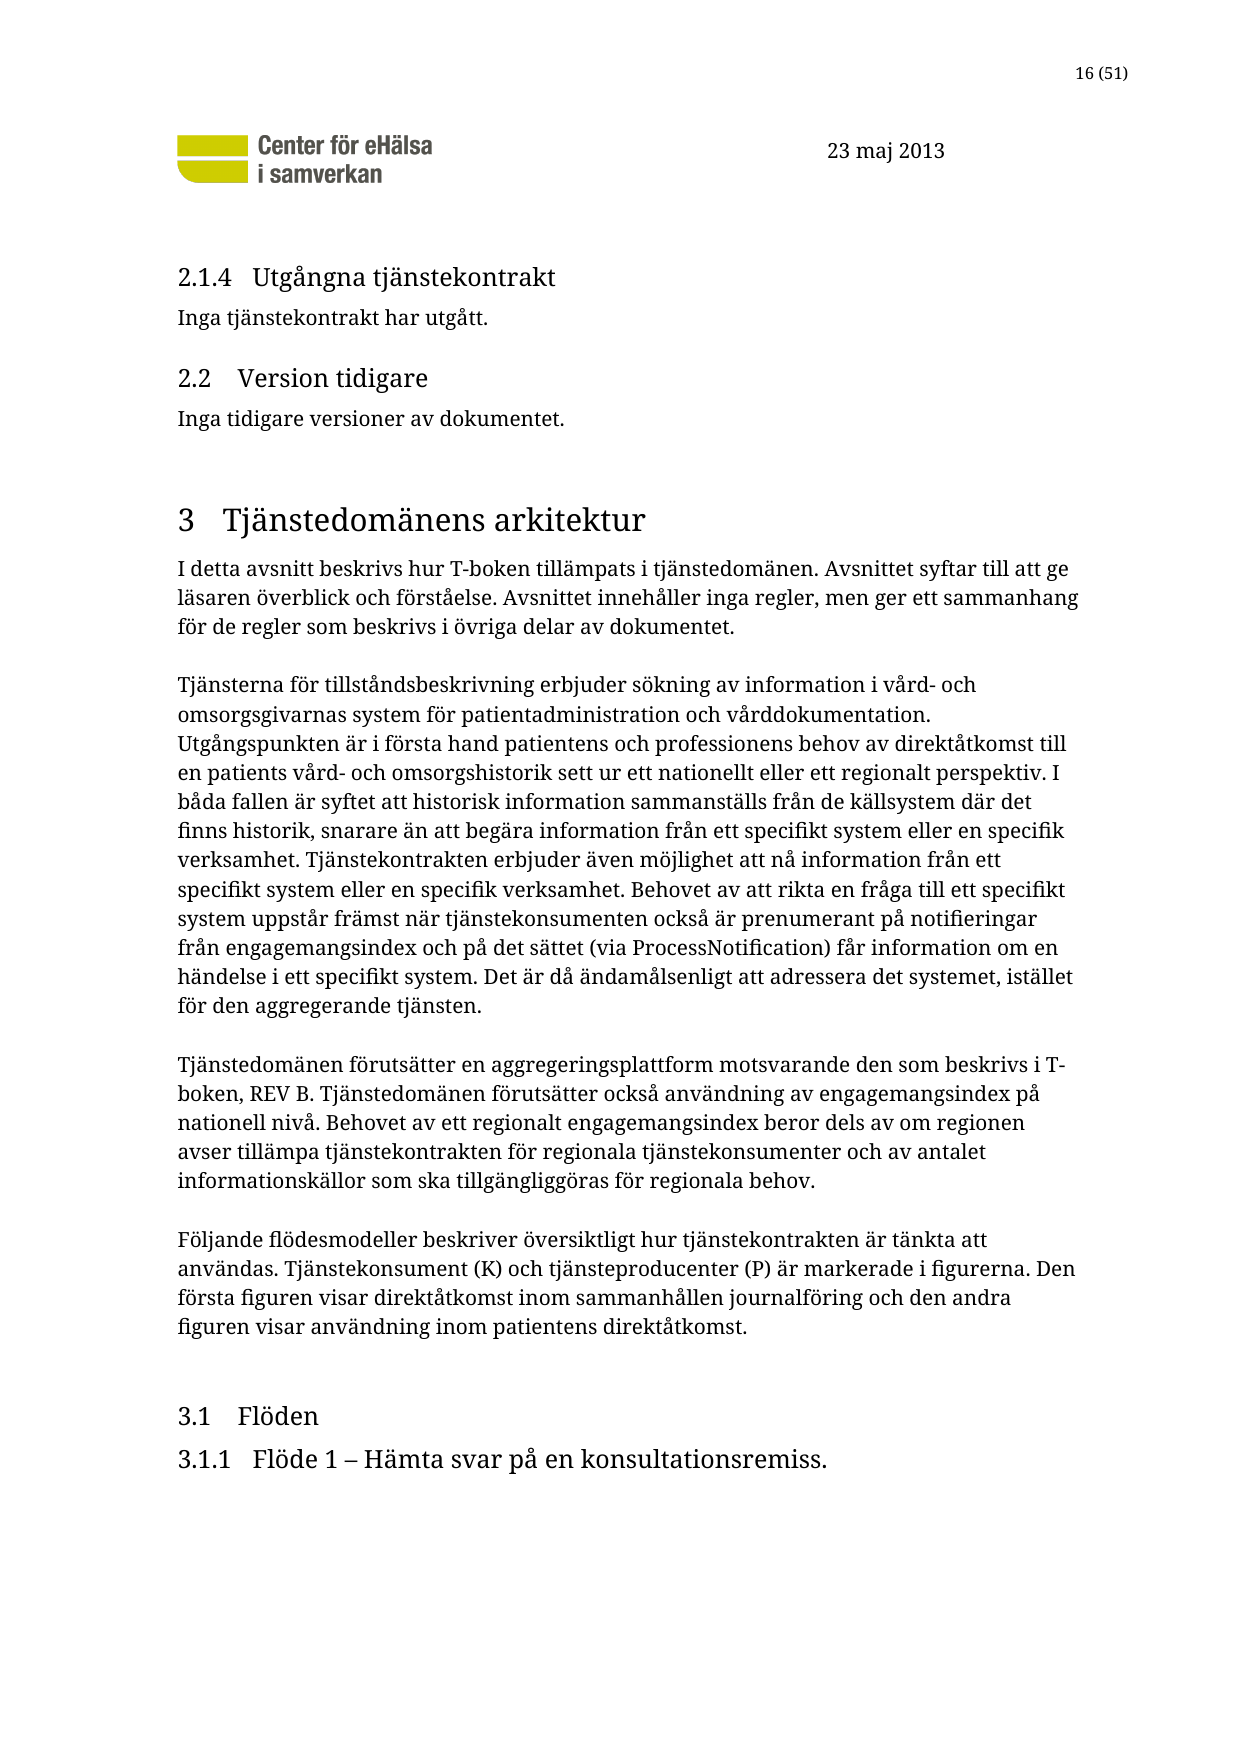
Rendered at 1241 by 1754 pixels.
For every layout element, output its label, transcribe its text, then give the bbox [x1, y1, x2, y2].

text Följande flödesmodeller beskriver översiktligt hur tjänstekontrakten är tänkta att användas. Tjänstekonsument (K) och tjänsteproducenter (P) är markerade i figurerna. Den första figuren visar direktåtkomst inom sammanhållen journalföring och den andra figuren visar användning inom patientens direktåtkomst. [177, 1224, 1081, 1341]
subtitle Version tidigare [177, 361, 1081, 395]
picture [177, 135, 432, 183]
text Inga tidigare versioner av dokumentet. [177, 403, 1081, 432]
text I detta avsnitt beskrivs hur T-boken tillämpats i tjänstedomänen. Avsnittet syftar till att ge läsaren överblick och förståelse. Avsnittet innehåller inga regler, men ger ett sammanhang för de regler som beskrivs i övriga delar av dokumentet. [177, 553, 1081, 641]
subtitle Flöde 1 – Hämta svar på en konsultationsremiss. [177, 1441, 1081, 1476]
subtitle Flöden [177, 1399, 1081, 1433]
subtitle Tjänstedomänens arkitektur [177, 498, 1081, 541]
text Inga tjänstekontrakt har utgått. [177, 302, 1081, 331]
text Tjänsterna för tillståndsbeskrivning erbjuder sökning av information i vård- och omsorgsgivarnas system för patientadministration och vårddokumentation. Utgångspunkten är i första hand patientens och professionens behov av direktåtkomst till en patients vård- och omsorgshistorik sett ur ett nationellt eller ett regionalt perspektiv. I båda fallen är syftet att historisk information sammanställs från de källsystem där det finns historik, snarare än att begära information från ett specifikt system eller en specifik verksamhet. Tjänstekontrakten erbjuder även möjlighet att nå information från ett specifikt system eller en specifik verksamhet. Behovet av att rikta en fråga till ett specifikt system uppstår främst när tjänstekonsumenten också är prenumerant på notifieringar från engagemangsindex och på det sättet (via ProcessNotification) får information om en händelse i ett specifikt system. Det är då ändamålsenligt att adressera det systemet, istället för den aggregerande tjänsten. [177, 670, 1081, 1020]
text Tjänstedomänen förutsätter en aggregeringsplattform motsvarande den som beskrivs i T-boken, REV B. Tjänstedomänen förutsätter också användning av engagemangsindex på nationell nivå. Behovet av ett regionalt engagemangsindex beror dels av om regionen avser tillämpa tjänstekontrakten för regionala tjänstekonsumenter och av antalet informationskällor som ska tillgängliggöras för regionala behov. [177, 1049, 1081, 1195]
subtitle Utgångna tjänstekontrakt [177, 260, 1081, 294]
